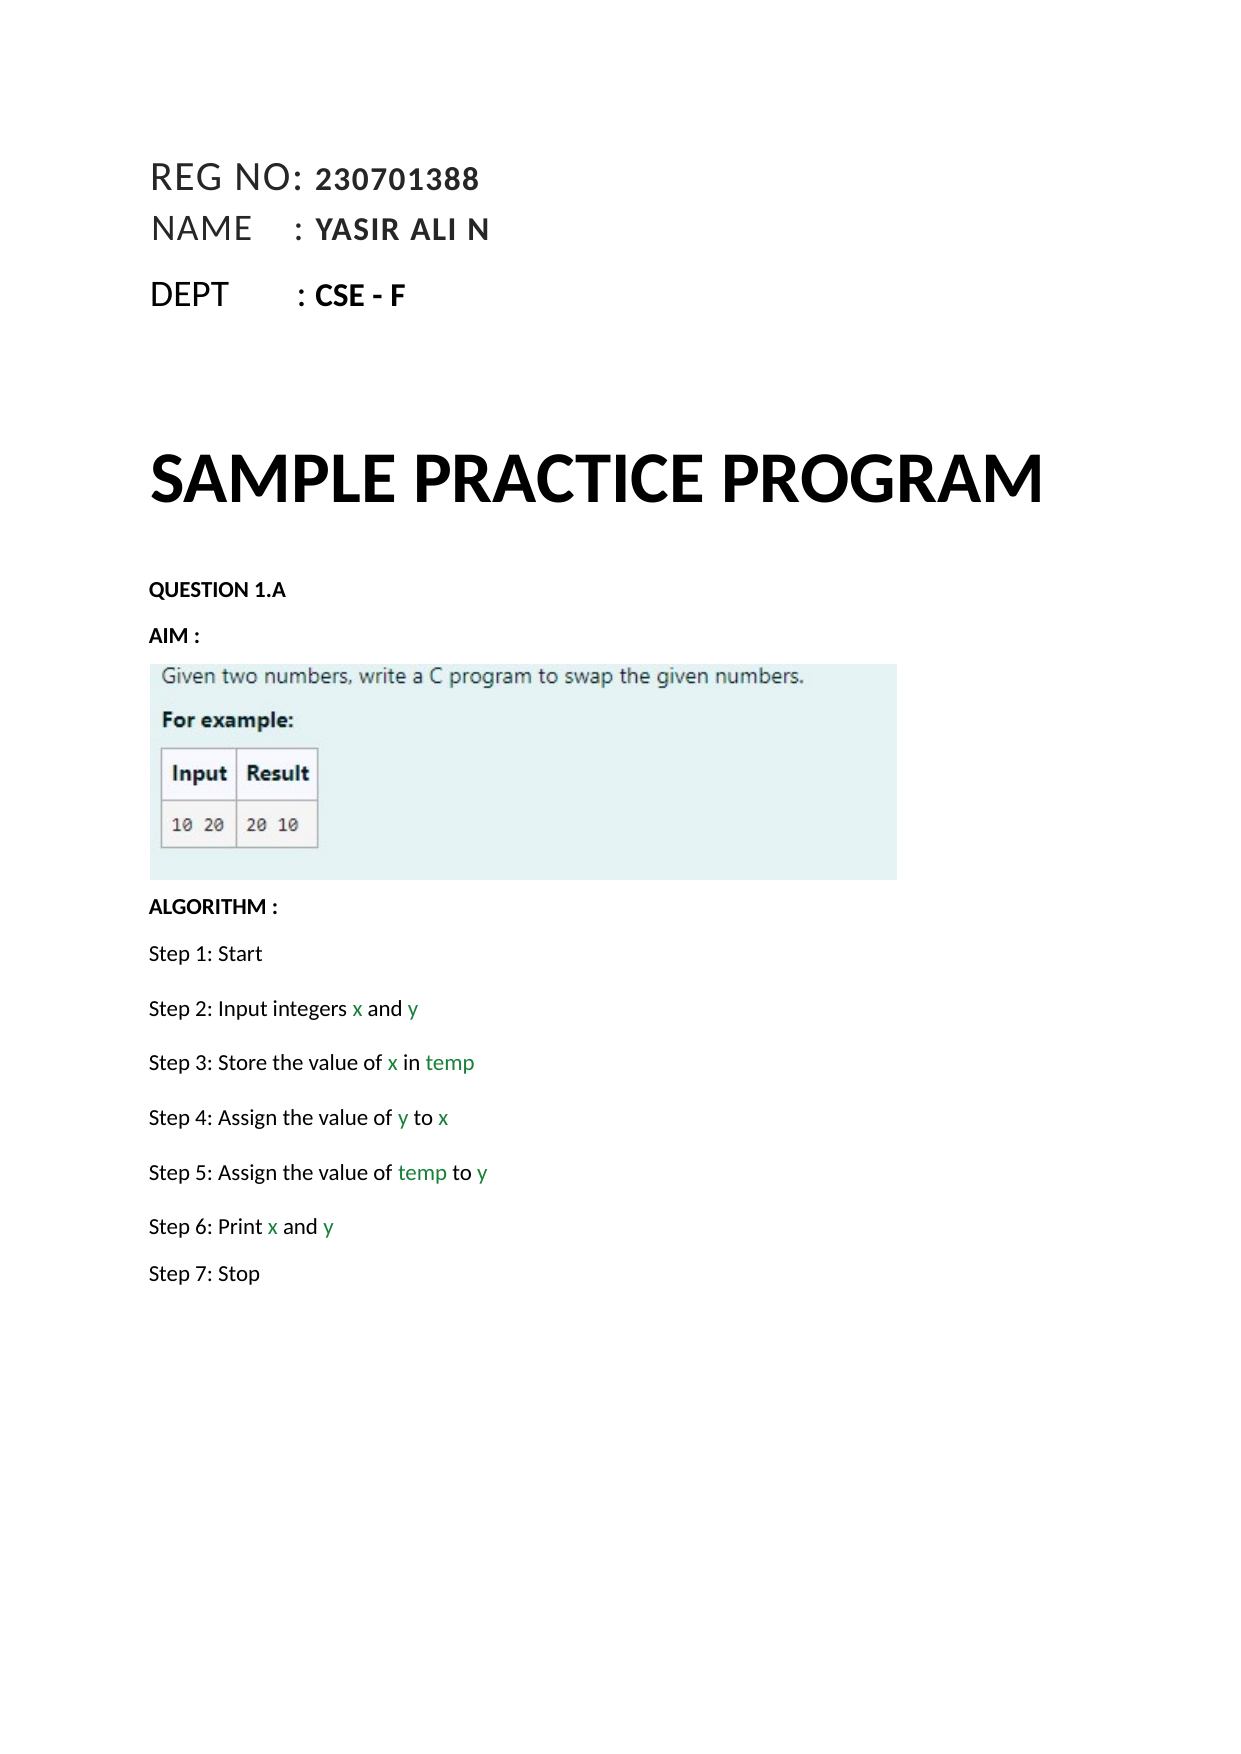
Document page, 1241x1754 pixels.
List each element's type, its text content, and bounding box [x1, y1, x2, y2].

text Step 6: Print x and y [148, 1212, 1095, 1240]
text DEPT : CSE - F [150, 269, 1095, 315]
subtitle REG NO: 230701388 NAME : YASIR ALI N [150, 150, 1095, 250]
text ALGORITHM : [148, 892, 1095, 920]
text Step 1: Start [148, 939, 1095, 967]
text Step 2: Input integers x and y [148, 994, 1095, 1022]
text Step 4: Assign the value of y to x [148, 1103, 1095, 1131]
text Step 3: Store the value of x in temp [148, 1048, 1095, 1076]
picture [150, 664, 897, 880]
text Step 7: Stop [148, 1259, 1095, 1287]
text AIM : [148, 622, 1095, 649]
text Step 5: Assign the value of temp to y [148, 1158, 1095, 1186]
text SAMPLE PRACTICE PROGRAM [150, 432, 1095, 521]
text QUESTION 1.A [148, 575, 1095, 603]
